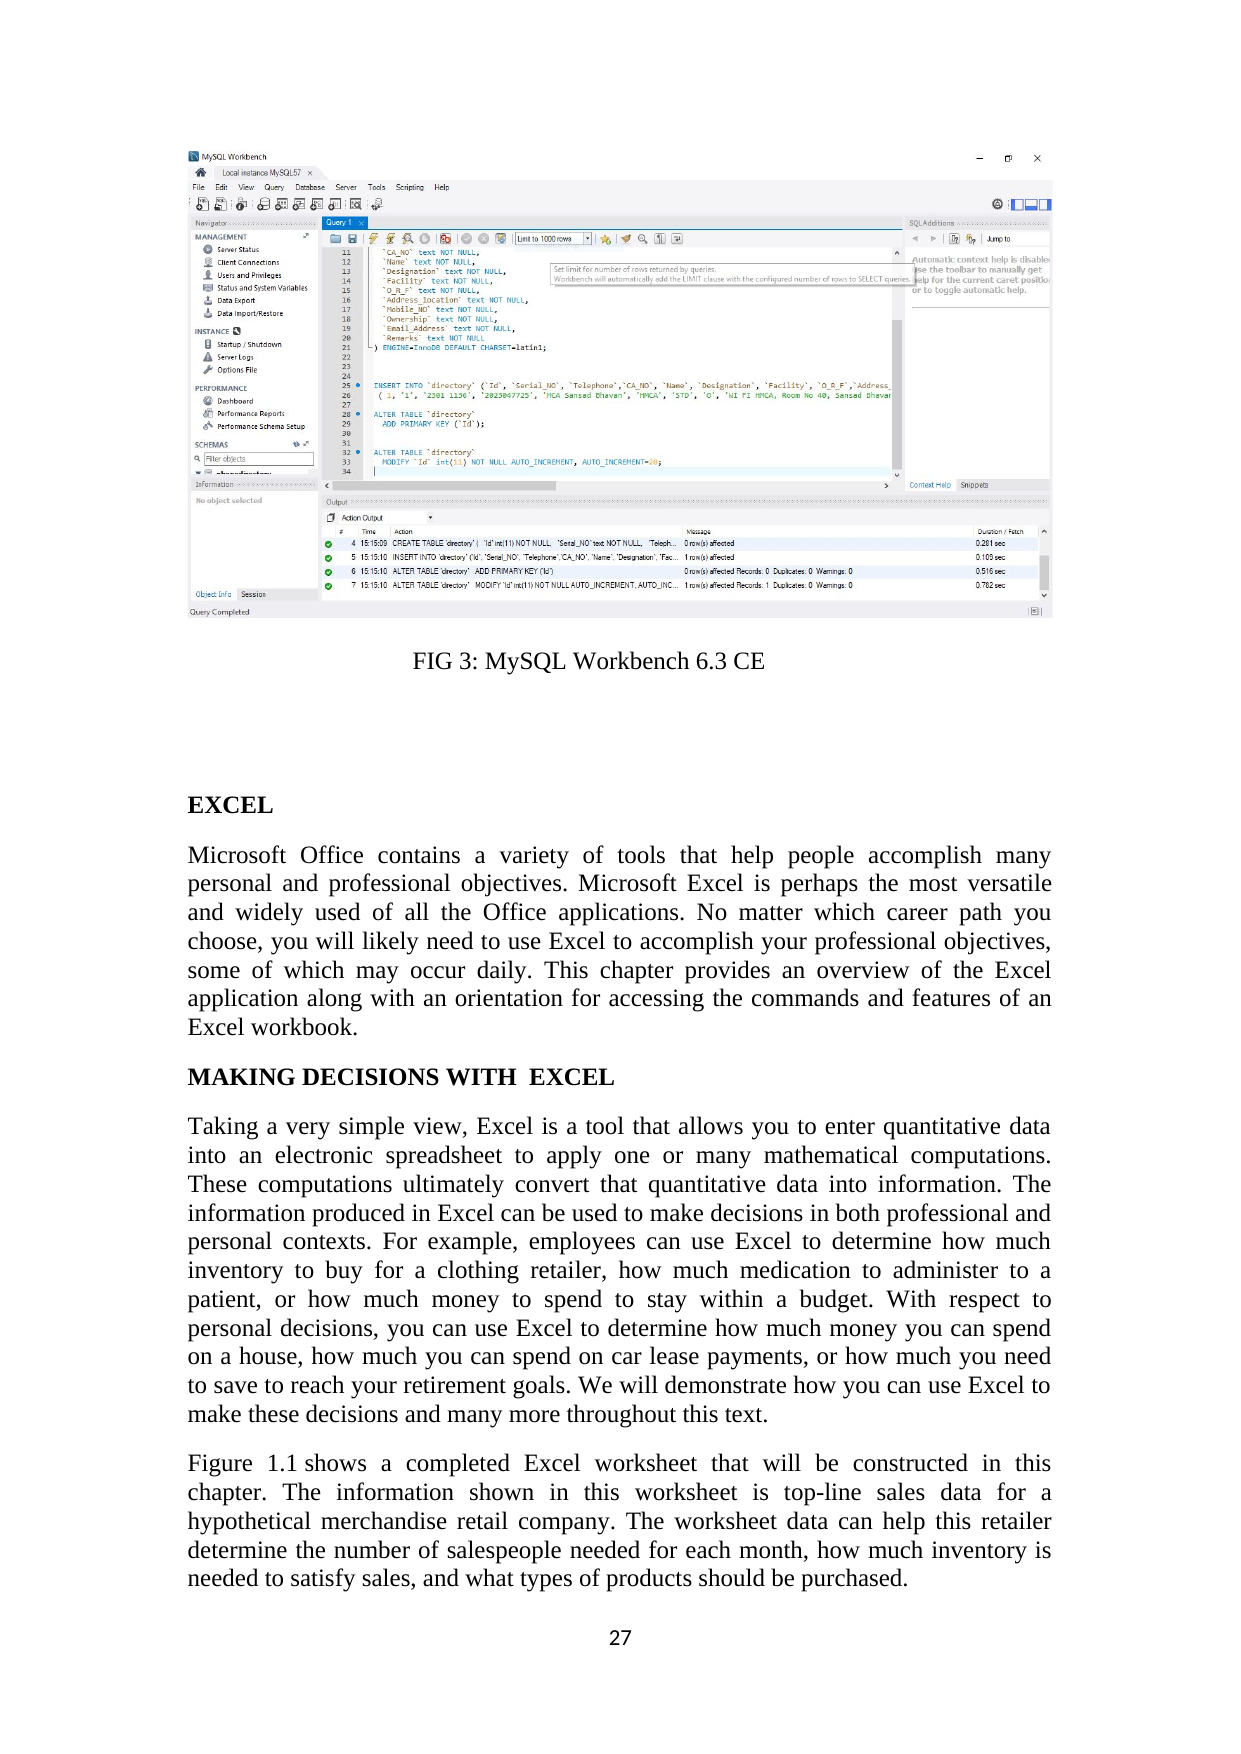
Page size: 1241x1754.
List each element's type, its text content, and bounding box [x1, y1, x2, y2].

text EXCEL [187, 790, 1053, 819]
text FIG 3: MySQL Workbench 6.3 CE [187, 646, 1053, 675]
picture [187, 150, 1053, 618]
text Figure 1.1 shows a completed Excel worksheet that will be constructed in this chapter. The information shown in this worksheet is top-line sales data for a hypothetical merchandise retail company. The worksheet data can help this retailer determine the number of salespeople needed for each month, how much inventory is needed to satisfy sales, and what types of products should be purchased. [187, 1448, 1053, 1592]
text MAKING DECISIONS WITH EXCEL [187, 1062, 1053, 1091]
text Microsoft Office contains a variety of tools that help people accomplish many personal and professional objectives. Microsoft Excel is perhaps the most versatile and widely used of all the Office applications. No matter which career path you choose, you will likely need to use Excel to accomplish your professional objectives, some of which may occur daily. This chapter provides an overview of the Excel application along with an orientation for accessing the commands and features of an Excel workbook. [187, 840, 1053, 1041]
text Taking a very simple view, Excel is a tool that allows you to enter quantitative data into an electronic spreadsheet to apply one or many mathematical computations. These computations ultimately convert that quantitative data into information. The information produced in Excel can be used to make decisions in both professional and personal contexts. For example, employees can use Excel to determine how much inventory to buy for a clothing retailer, how much medication to administer to a patient, or how much money to spend to stay within a budget. With respect to personal decisions, you can use Excel to determine how much money you can spend on a house, how much you can spend on car lease payments, or how much you need to save to reach your retirement goals. We will demonstrate how you can use Excel to make these decisions and many more throughout this text. [187, 1111, 1053, 1428]
